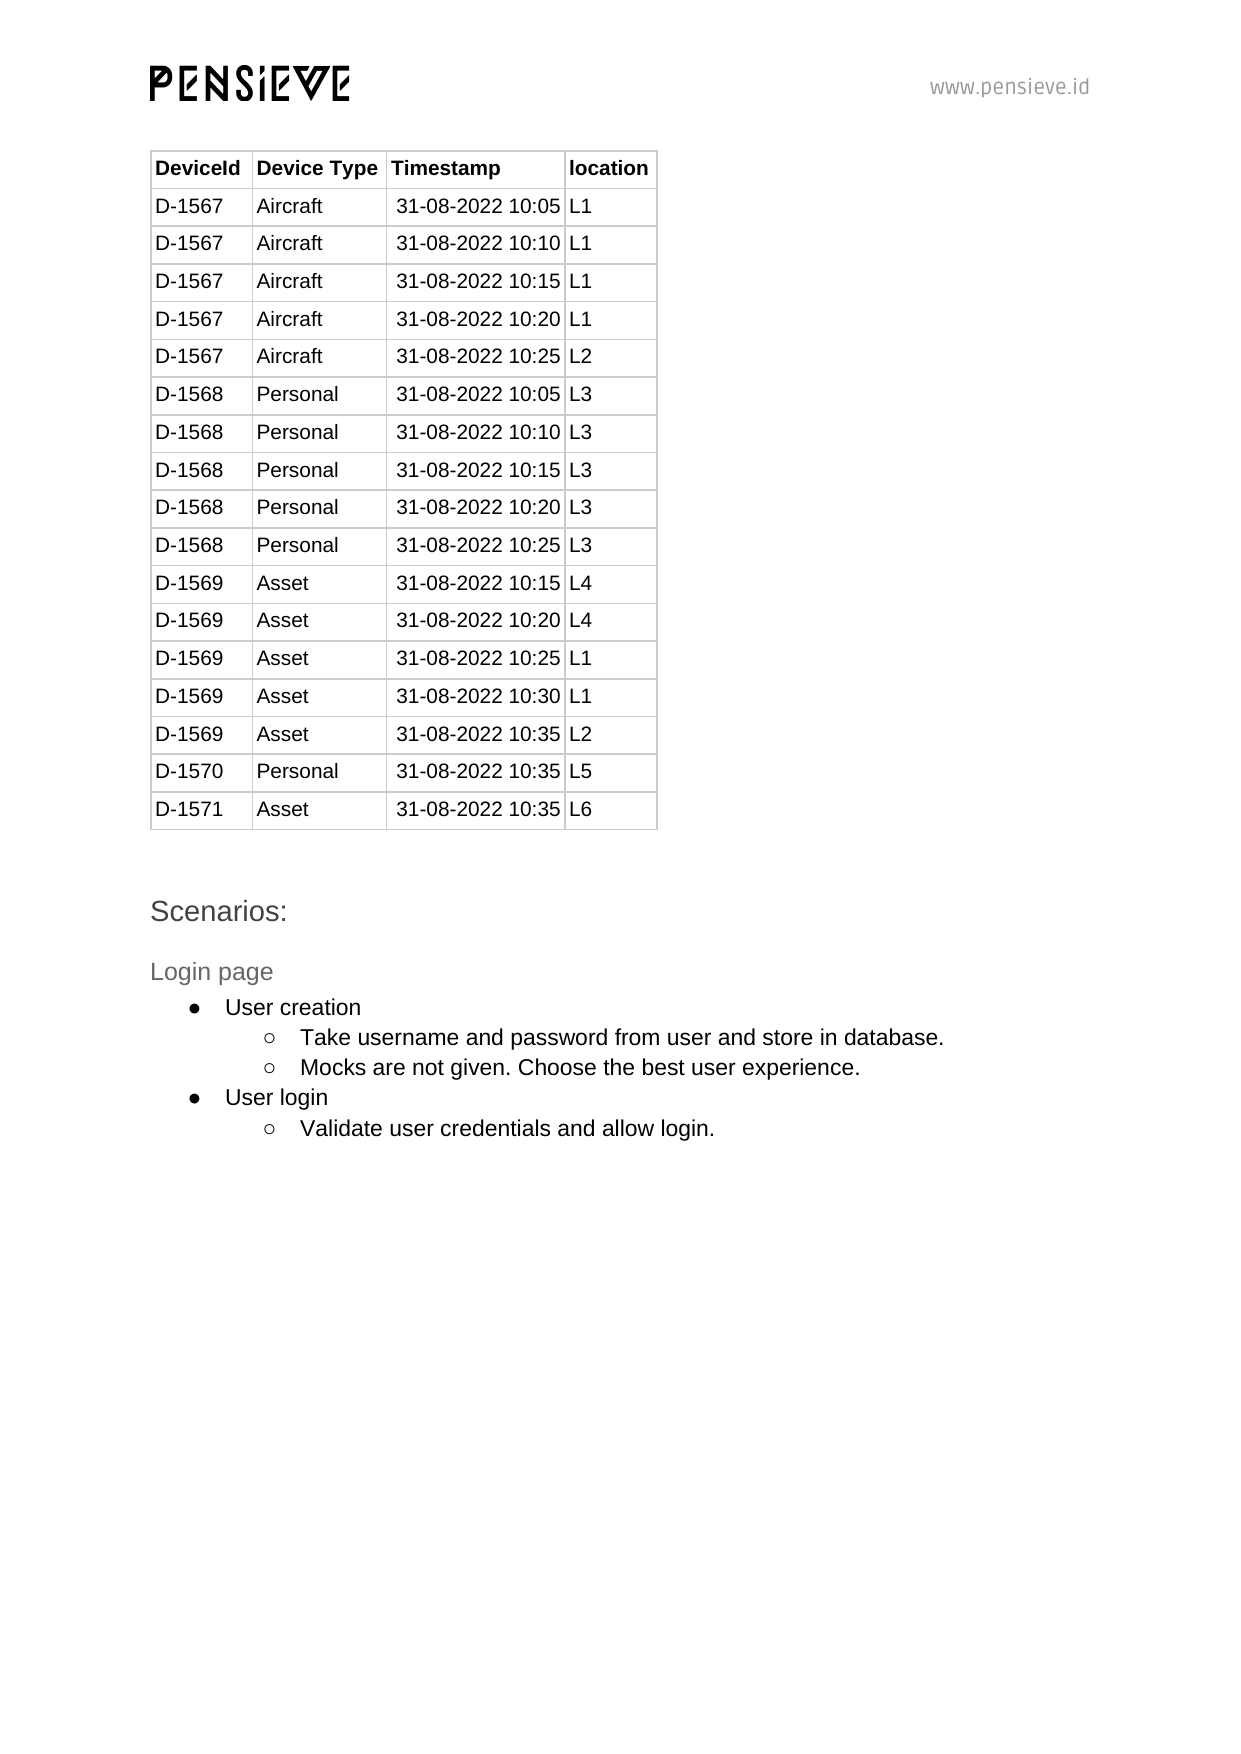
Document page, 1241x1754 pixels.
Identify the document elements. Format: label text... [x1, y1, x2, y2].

subtitle Login page [150, 957, 1090, 985]
table_cell 31-08-2022 10:30 [387, 680, 564, 716]
table_cell L3 [566, 491, 656, 527]
table_cell 31-08-2022 10:05 [387, 378, 564, 414]
table_cell Asset [253, 566, 386, 602]
table_cell Asset [253, 604, 386, 640]
list Take username and password from user and store in database. [262, 1024, 1090, 1050]
table_cell Personal [253, 491, 386, 527]
table_cell 31-08-2022 10:25 [387, 529, 564, 565]
table_cell 31-08-2022 10:20 [387, 302, 564, 338]
table_cell D-1569 [152, 642, 252, 678]
picture [150, 65, 350, 101]
table_cell D-1567 [152, 340, 252, 376]
table_cell L2 [566, 717, 656, 753]
table_cell 31-08-2022 10:10 [387, 416, 564, 452]
table_cell Aircraft [253, 302, 386, 338]
table_cell L5 [566, 755, 656, 791]
table_cell D-1571 [152, 793, 252, 829]
table_cell L1 [566, 227, 656, 263]
table_cell D-1567 [152, 302, 252, 338]
table_cell 31-08-2022 10:15 [387, 566, 564, 602]
table_cell L1 [566, 642, 656, 678]
table_cell L3 [566, 416, 656, 452]
subtitle Scenarios: [150, 894, 1090, 927]
table_cell Personal [253, 378, 386, 414]
table_header DeviceId [152, 152, 252, 188]
table_cell Asset [253, 642, 386, 678]
table_cell 31-08-2022 10:05 [387, 189, 564, 225]
table_cell 31-08-2022 10:15 [387, 265, 564, 301]
table_header Timestamp [387, 152, 564, 188]
list Mocks are not given. Choose the best user experience. [262, 1054, 1090, 1080]
table_cell 31-08-2022 10:15 [387, 453, 564, 489]
table_cell Personal [253, 416, 386, 452]
table_cell Aircraft [253, 340, 386, 376]
table_cell L1 [566, 302, 656, 338]
table_cell D-1569 [152, 604, 252, 640]
table_cell 31-08-2022 10:35 [387, 793, 564, 829]
table_cell D-1570 [152, 755, 252, 791]
table_cell L2 [566, 340, 656, 376]
table_cell D-1569 [152, 717, 252, 753]
table_cell D-1568 [152, 378, 252, 414]
table_cell D-1568 [152, 416, 252, 452]
table_cell D-1569 [152, 566, 252, 602]
table_cell D-1568 [152, 453, 252, 489]
table_cell 31-08-2022 10:35 [387, 755, 564, 791]
table_cell L4 [566, 604, 656, 640]
table_cell L6 [566, 793, 656, 829]
table_cell L4 [566, 566, 656, 602]
table_cell D-1567 [152, 265, 252, 301]
table_cell Asset [253, 680, 386, 716]
list Validate user credentials and allow login. [262, 1114, 1090, 1141]
table_cell 31-08-2022 10:20 [387, 604, 564, 640]
list User login [187, 1084, 1090, 1111]
table_cell L1 [566, 680, 656, 716]
table_header Device Type [253, 152, 386, 188]
table_cell D-1568 [152, 491, 252, 527]
table_cell 31-08-2022 10:35 [387, 717, 564, 753]
table_header location [566, 152, 656, 188]
table_cell Asset [253, 717, 386, 753]
table_cell L1 [566, 189, 656, 225]
table_cell L3 [566, 453, 656, 489]
table_cell L3 [566, 529, 656, 565]
list User creation [187, 994, 1090, 1020]
table_cell Aircraft [253, 189, 386, 225]
table_cell Personal [253, 453, 386, 489]
table_cell 31-08-2022 10:25 [387, 642, 564, 678]
table_cell L3 [566, 378, 656, 414]
table_cell D-1567 [152, 189, 252, 225]
table_cell 31-08-2022 10:10 [387, 227, 564, 263]
table_cell Asset [253, 793, 386, 829]
table_cell Aircraft [253, 265, 386, 301]
table_cell 31-08-2022 10:25 [387, 340, 564, 376]
table_cell Aircraft [253, 227, 386, 263]
table_cell D-1567 [152, 227, 252, 263]
table_cell D-1569 [152, 680, 252, 716]
table_cell D-1568 [152, 529, 252, 565]
table_cell 31-08-2022 10:20 [387, 491, 564, 527]
table_cell Personal [253, 755, 386, 791]
table_cell Personal [253, 529, 386, 565]
table_cell L1 [566, 265, 656, 301]
